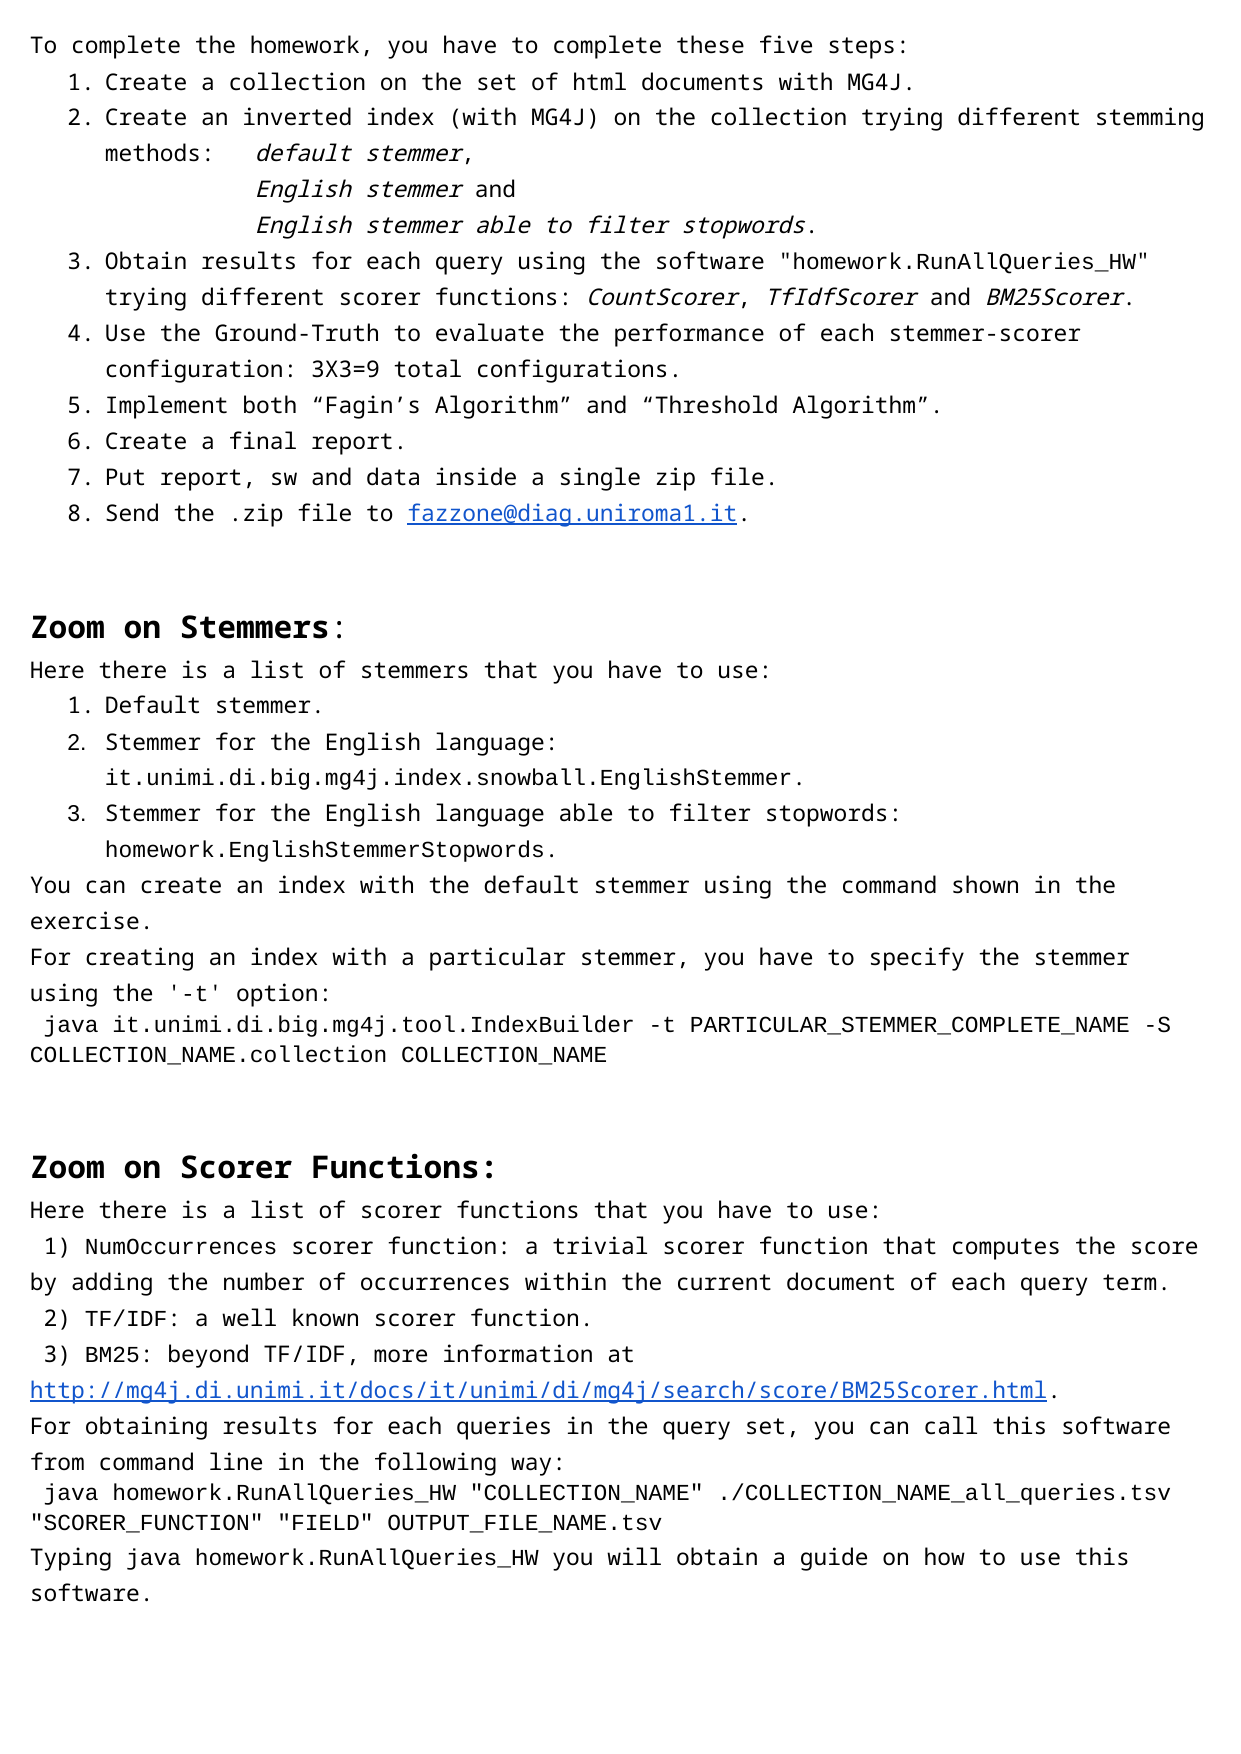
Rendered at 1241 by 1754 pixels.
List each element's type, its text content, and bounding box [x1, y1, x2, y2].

list Stemmer for the English language able to filter stopwords: homework.EnglishStemmerStopwords. [67, 797, 1211, 865]
list Implement both “Faginʼs Algorithm” and “Threshold Algorithm”. [67, 389, 1211, 420]
text For creating an index with a particular stemmer, you have to specify the stemmer using the '-t' option: [29, 941, 1211, 1008]
text To complete the homework, you have to complete these five steps: [29, 29, 1211, 61]
list Create a collection on the set of html documents with MG4J. [67, 65, 1211, 97]
list Create a final report. [67, 425, 1211, 456]
text 3) BM25: beyond TF/IDF, more information at http://mg4j.di.unimi.it/docs/it/unimi/di/mg4j/search/score/BM25Scorer.html. [29, 1338, 1211, 1405]
list Stemmer for the English language: it.unimi.di.big.mg4j.index.snowball.EnglishStemmer. [67, 725, 1211, 793]
text You can create an index with the default stemmer using the command shown in the exercise. [29, 869, 1211, 937]
text 2) TF/IDF: a well known scorer function. [29, 1302, 1211, 1333]
list Put report, sw and data inside a single zip file. [67, 461, 1211, 492]
list Default stemmer. [67, 689, 1211, 721]
list Use the Ground-Truth to evaluate the performance of each stemmer-scorer configuration: 3X3=9 total configurations. [67, 317, 1211, 384]
text Zoom on Stemmers: [29, 604, 1211, 647]
text java it.unimi.di.big.mg4j.tool.IndexBuilder -t PARTICULAR_STEMMER_COMPLETE_NAME -S COLLECTION_NAME.collection COLLECTION_NAME [29, 1013, 1211, 1069]
text Here there is a list of stemmers that you have to use: [29, 653, 1211, 685]
text 1) NumOccurrences scorer function: a trivial scorer function that computes the score by adding the number of occurrences within the current document of each query term. [29, 1229, 1211, 1297]
text For obtaining results for each queries in the query set, you can call this software from command line in the following way: [29, 1409, 1211, 1477]
list Create an inverted index (with MG4J) on the collection trying different stemming methods: default stemmer, English stemmer and English stemmer able to filter stopwords. [67, 101, 1211, 240]
list Send the .zip file to fazzone@diag.uniroma1.it. [67, 497, 1211, 528]
text Here there is a list of scorer functions that you have to use: [29, 1194, 1211, 1225]
text Typing java homework.RunAllQueries_HW you will obtain a guide on how to use this software. [29, 1541, 1211, 1608]
text Zoom on Scorer Functions: [29, 1145, 1211, 1187]
text java homework.RunAllQueries_HW "COLLECTION_NAME" ./COLLECTION_NAME_all_queries.tsv "SCORER_FUNCTION" "FIELD" OUTPUT_FILE_NAME.tsv [29, 1481, 1211, 1537]
list Obtain results for each query using the software "homework.RunAllQueries_HW" trying different scorer functions: CountScorer, TfIdfScorer and BM25Scorer. [67, 245, 1211, 312]
